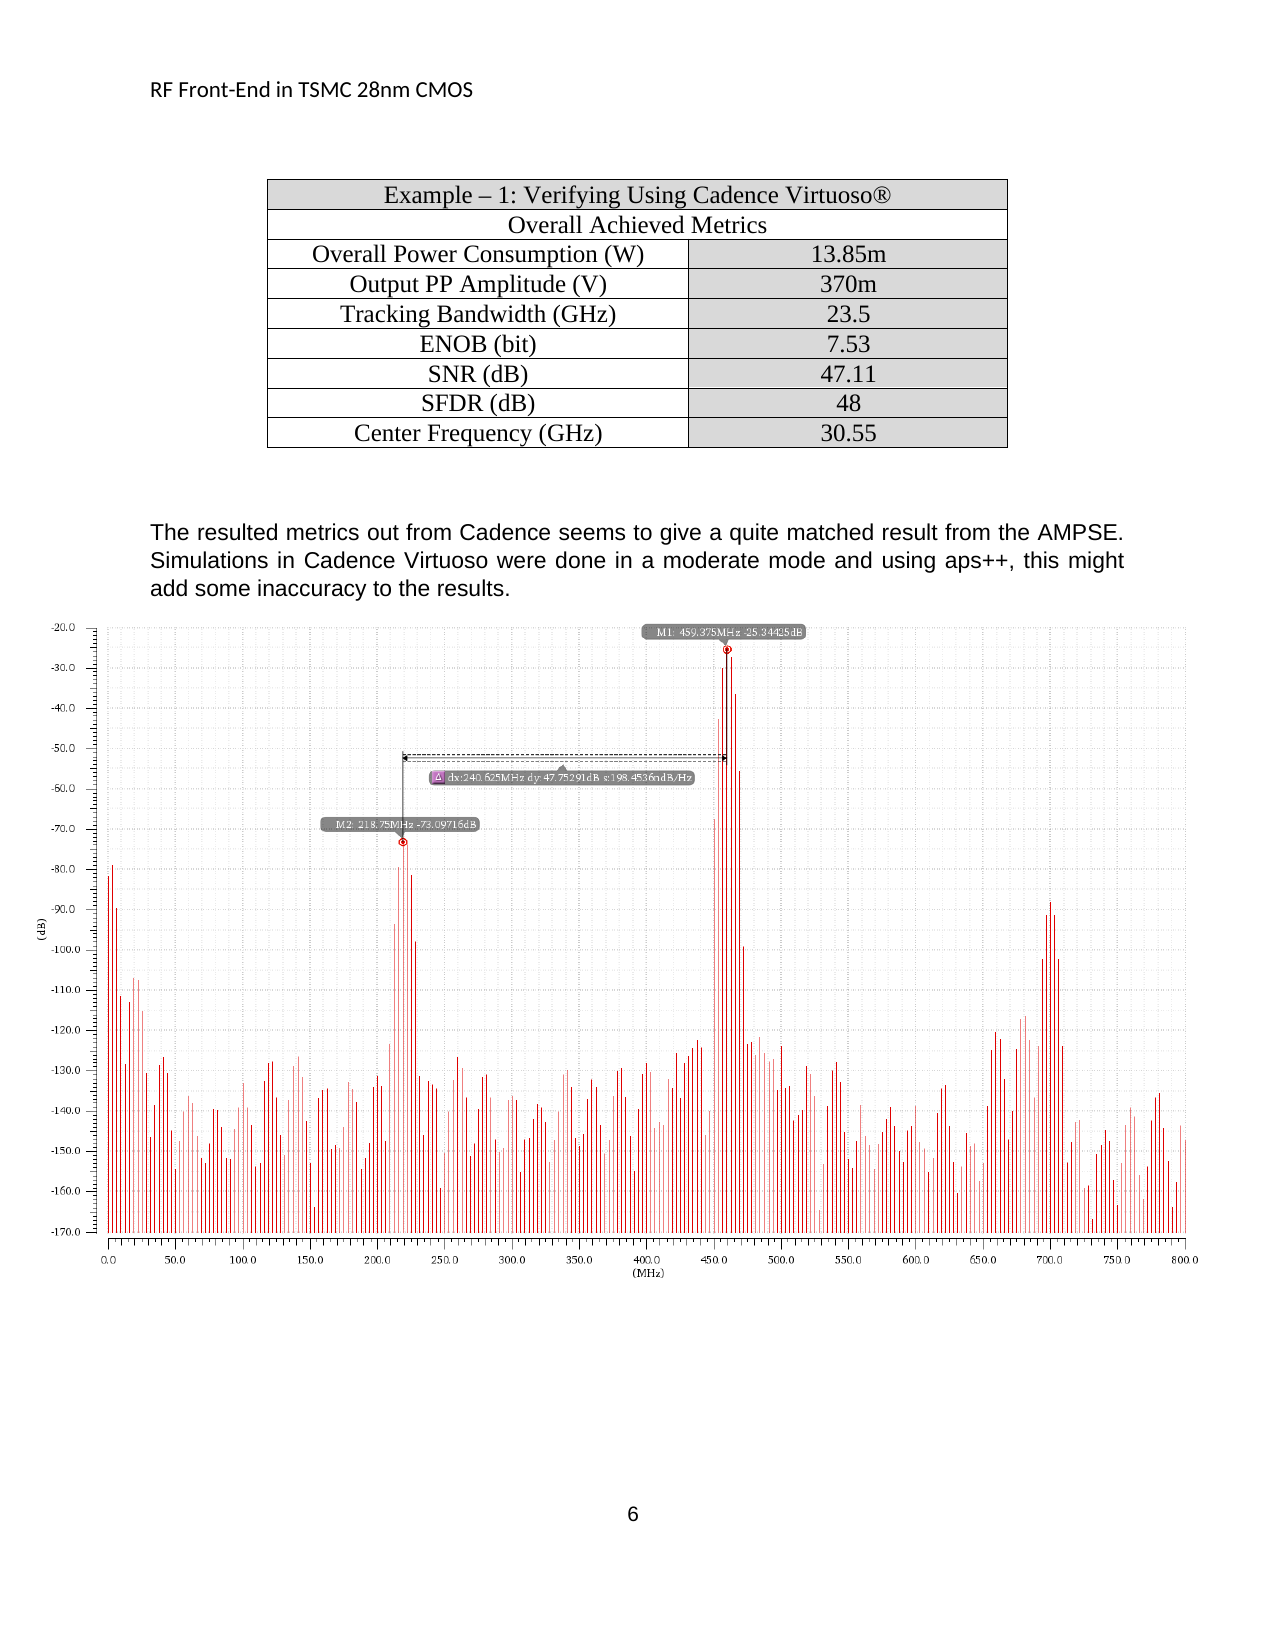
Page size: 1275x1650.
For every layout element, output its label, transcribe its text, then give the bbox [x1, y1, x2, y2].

table_cell Tracking Bandwidth (GHz) [268, 299, 688, 328]
table_cell Output PP Amplitude (V) [268, 269, 688, 298]
table_cell 13.85m [689, 240, 1007, 268]
picture [34, 612, 1208, 1282]
table_cell 23.5 [689, 299, 1007, 328]
table_cell 47.11 [689, 359, 1007, 387]
table_cell Center Frequency (GHz) [268, 418, 688, 447]
table_cell Overall Power Consumption (W) [268, 240, 688, 268]
text The resulted metrics out from Cadence seems to give a quite matched result from the AMPSE. Simulations in Cadence Virtuoso were done in a moderate mode and using aps++, this might add some inaccuracy to the results. [150, 518, 1125, 602]
table_cell Overall Achieved Metrics [268, 210, 1007, 238]
table_cell SNR (dB) [268, 359, 688, 387]
table_cell ENOB (bit) [268, 329, 688, 358]
table_header Example – 1: Verifying Using Cadence Virtuoso® [268, 180, 1007, 209]
table_cell 48 [689, 389, 1007, 417]
table_cell 370m [689, 269, 1007, 298]
table_cell 7.53 [689, 329, 1007, 358]
table_cell 30.55 [689, 418, 1007, 447]
table_cell SFDR (dB) [268, 389, 688, 417]
